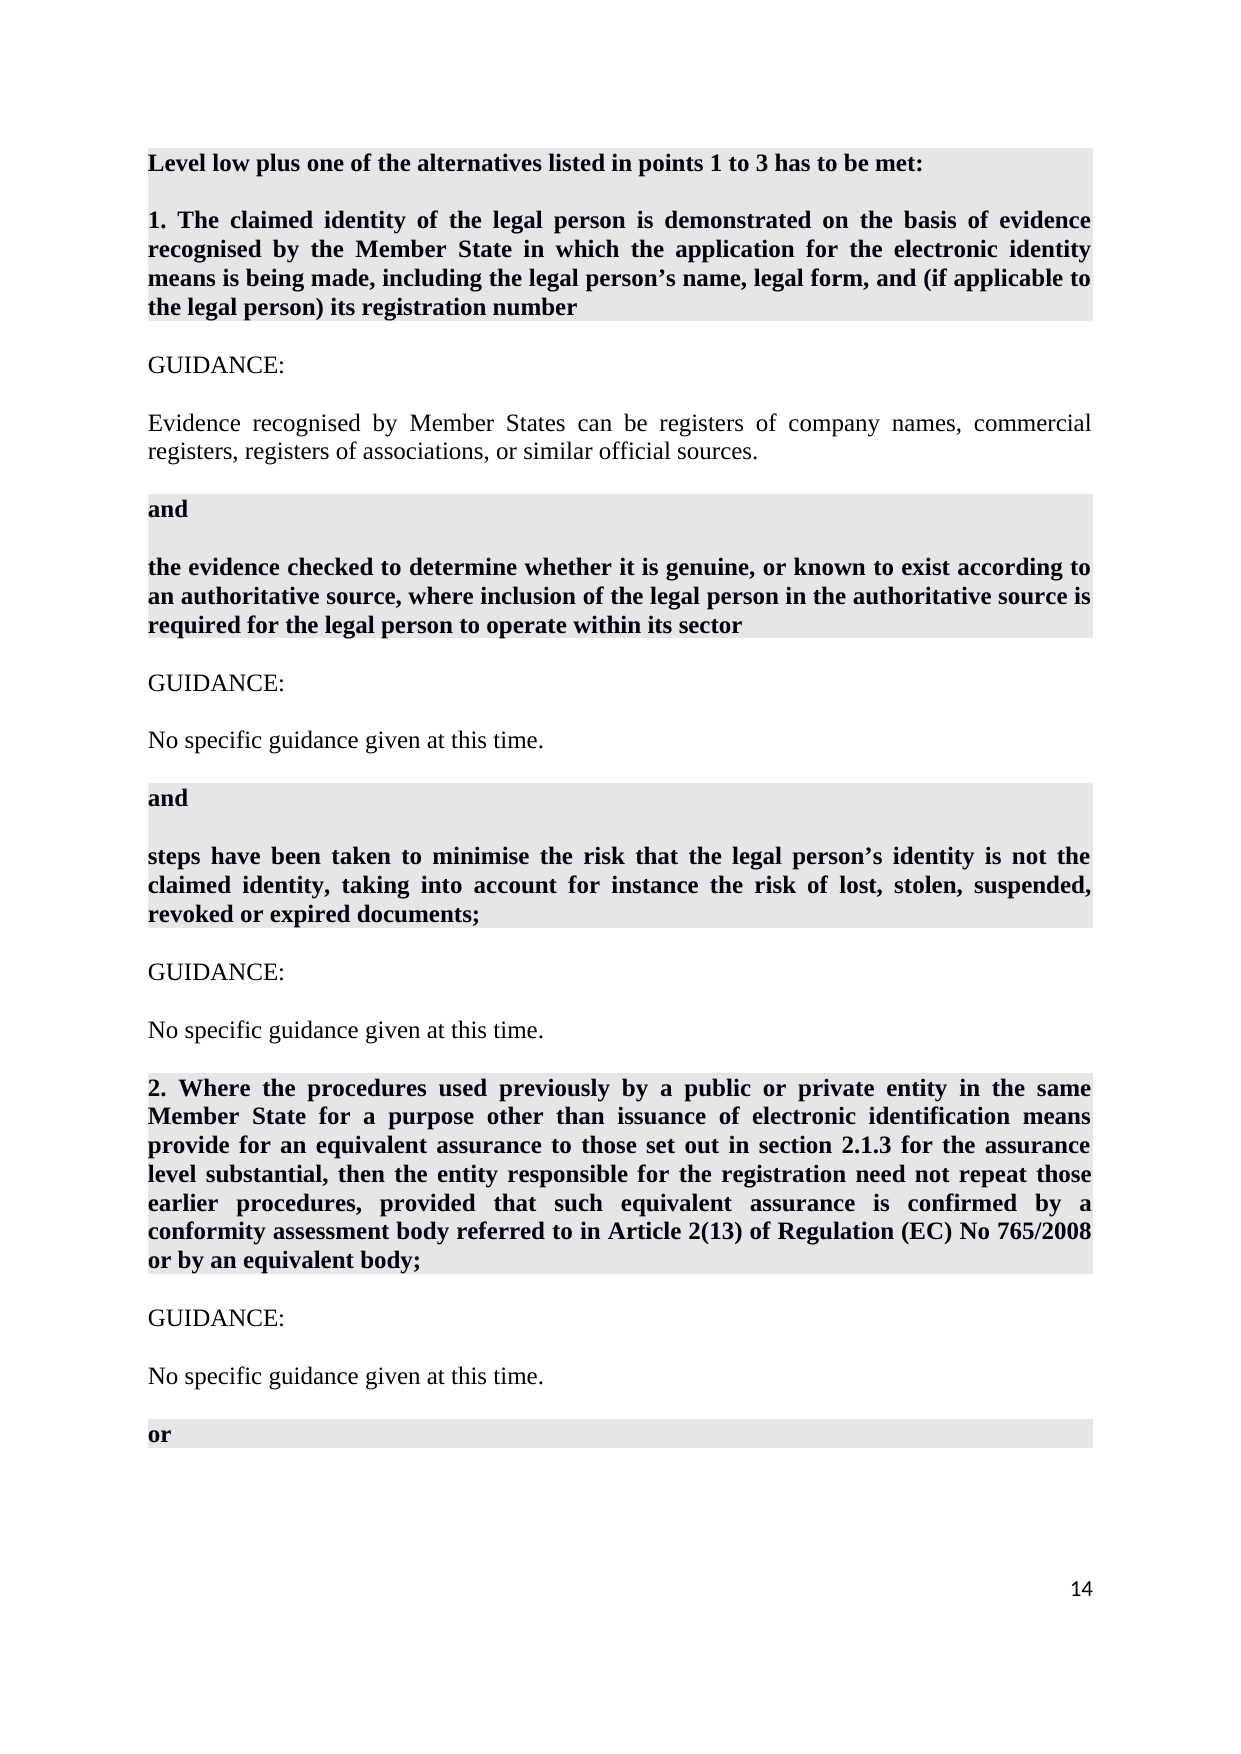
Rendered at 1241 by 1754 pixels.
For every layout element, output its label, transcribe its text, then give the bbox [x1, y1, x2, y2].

text 2. Where the procedures used previously by a public or private entity in the same Member State for a purpose other than issuance of electronic identification means provide for an equivalent assurance to those set out in section 2.1.3 for the assurance level substantial, then the entity responsible for the registration need not repeat those earlier procedures, provided that such equivalent assurance is confirmed by a conformity assessment body referred to in Article 2(13) of Regulation (EC) No 765/2008 or by an equivalent body; [148, 1073, 1093, 1274]
text 1. The claimed identity of the legal person is demonstrated on the basis of evidence recognised by the Member State in which the application for the electronic identity means is being made, including the legal person’s name, legal form, and (if applicable to the legal person) its registration number [148, 206, 1093, 321]
text GUIDANCE: [148, 1303, 1093, 1332]
text GUIDANCE: [148, 957, 1093, 986]
text Level low plus one of the alternatives listed in points 1 to 3 has to be met: [148, 148, 1093, 176]
text GUIDANCE: [148, 668, 1093, 696]
text the evidence checked to determine whether it is genuine, or known to exist according to an authoritative source, where inclusion of the legal person in the authoritative source is required for the legal person to operate within its sector [148, 552, 1093, 638]
text No specific guidance given at this time. [148, 726, 1093, 754]
text Evidence recognised by Member States can be registers of company names, commercial registers, registers of associations, or similar official sources. [148, 408, 1093, 465]
text and [148, 494, 1093, 523]
text or [148, 1419, 1093, 1448]
text No specific guidance given at this time. [148, 1015, 1093, 1043]
text No specific guidance given at this time. [148, 1361, 1093, 1390]
text and [148, 783, 1093, 812]
text GUIDANCE: [148, 350, 1093, 378]
text steps have been taken to minimise the risk that the legal person’s identity is not the claimed identity, taking into account for instance the risk of lost, stolen, suspended, revoked or expired documents; [148, 841, 1093, 928]
